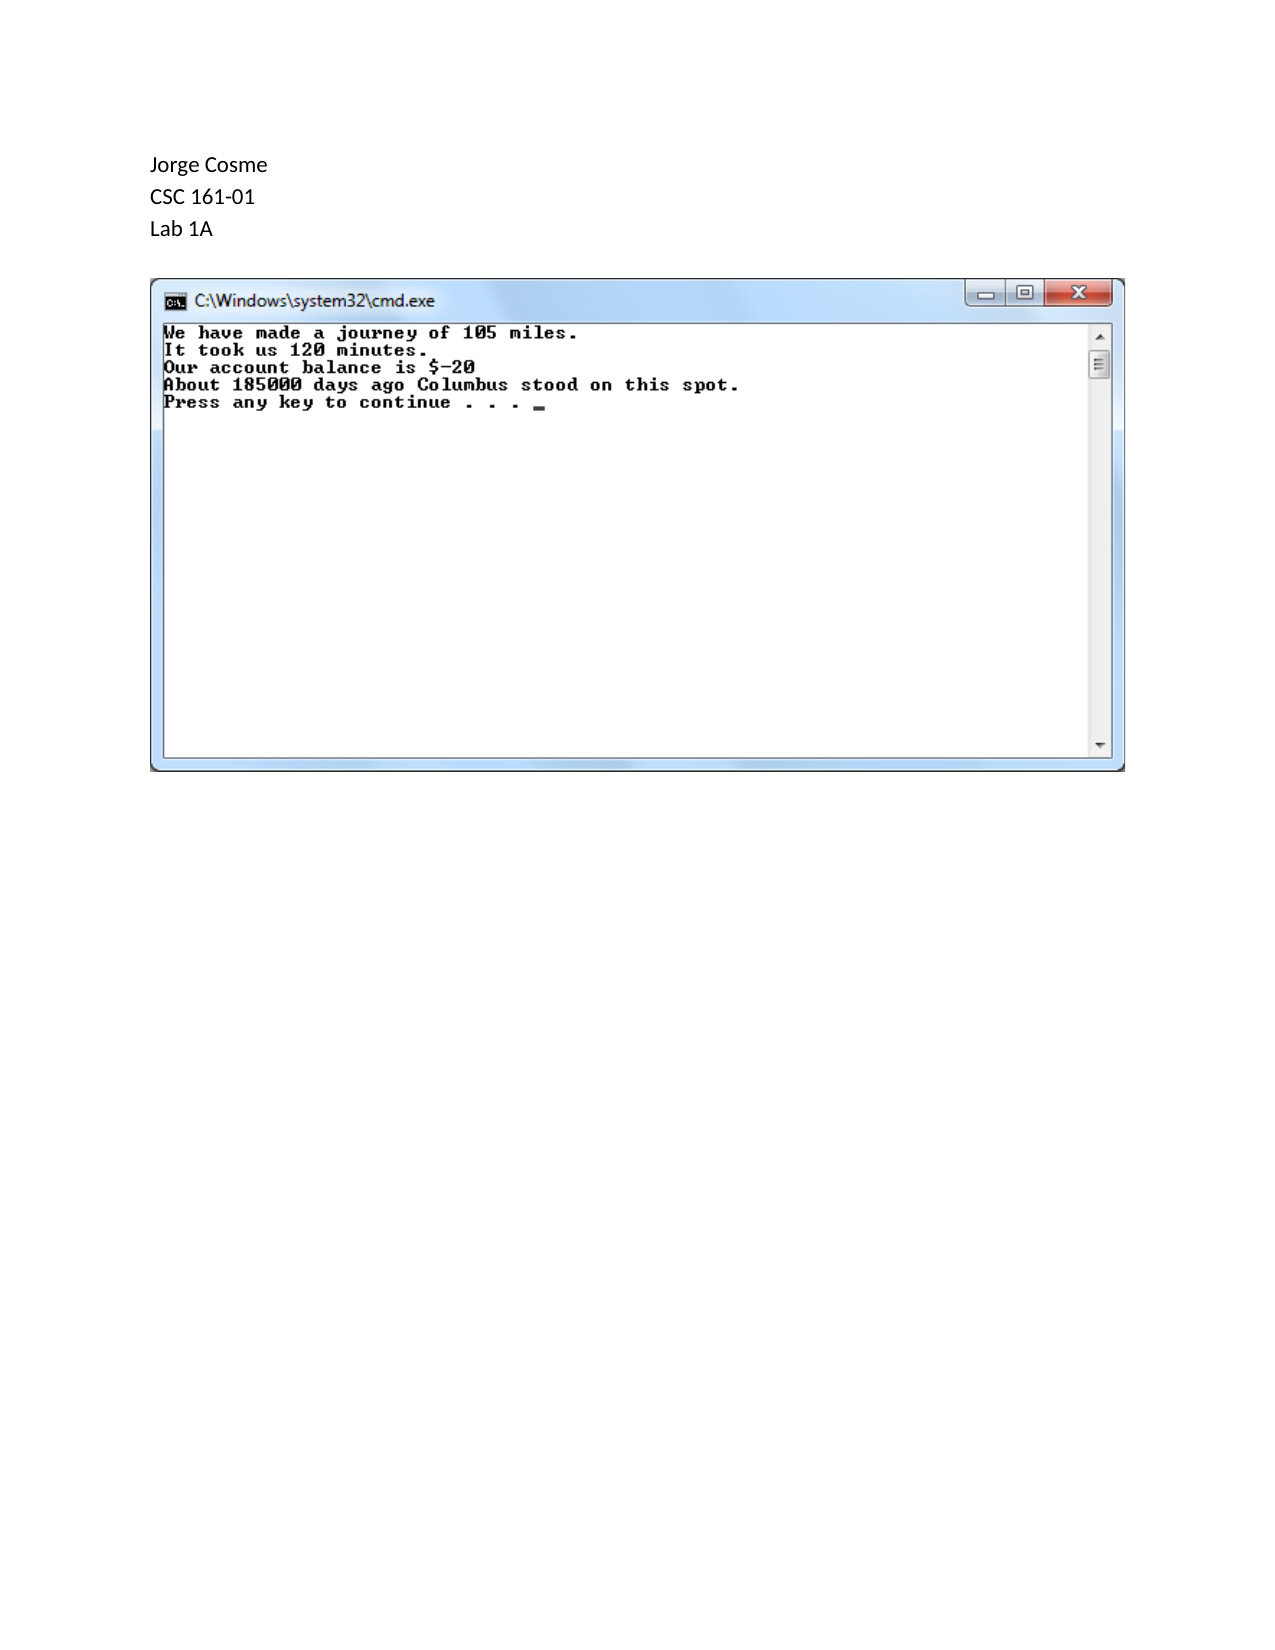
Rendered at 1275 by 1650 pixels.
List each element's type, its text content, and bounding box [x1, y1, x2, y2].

picture [150, 278, 1125, 772]
text Lab 1A [150, 214, 1125, 242]
text Jorge Cosme [150, 150, 1125, 178]
text CSC 161-01 [150, 182, 1125, 210]
